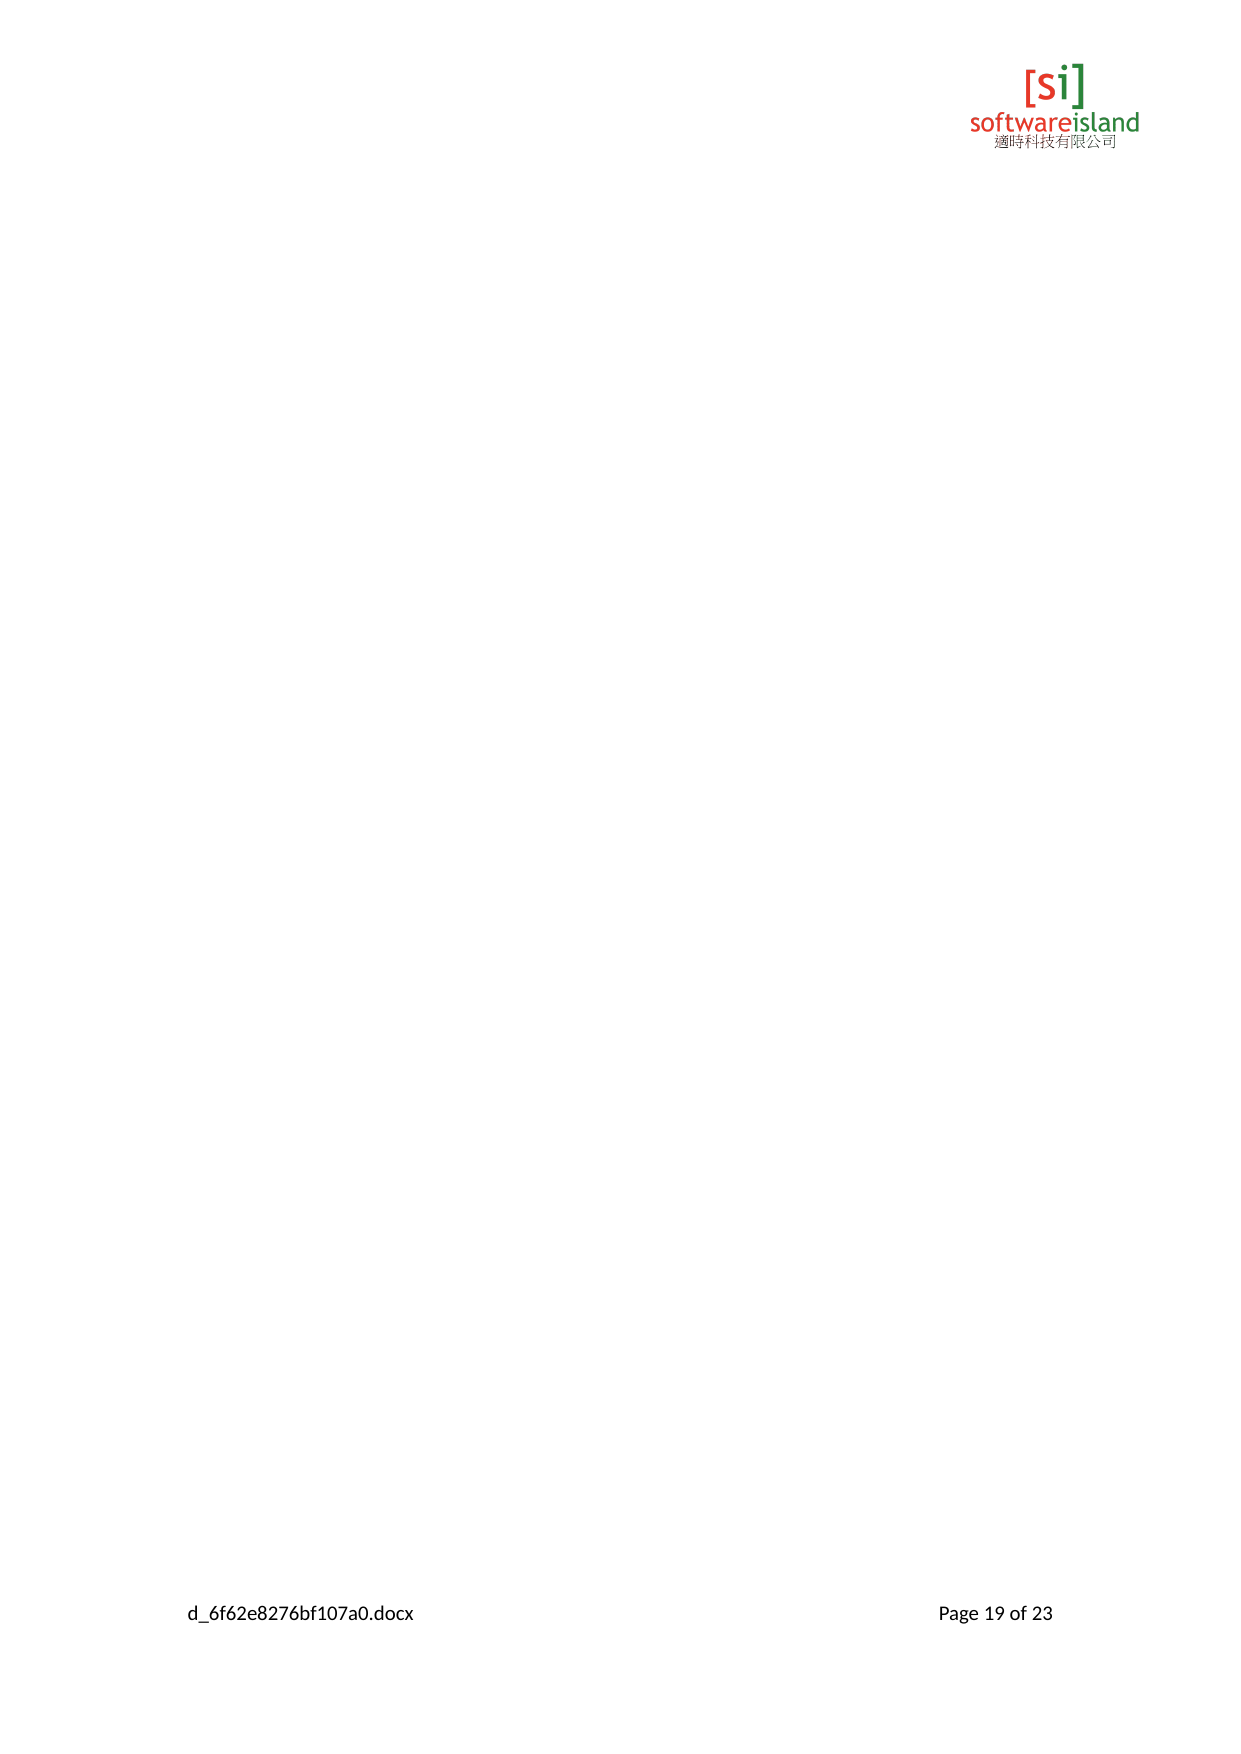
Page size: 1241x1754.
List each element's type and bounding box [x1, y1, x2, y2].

picture [970, 58, 1140, 149]
